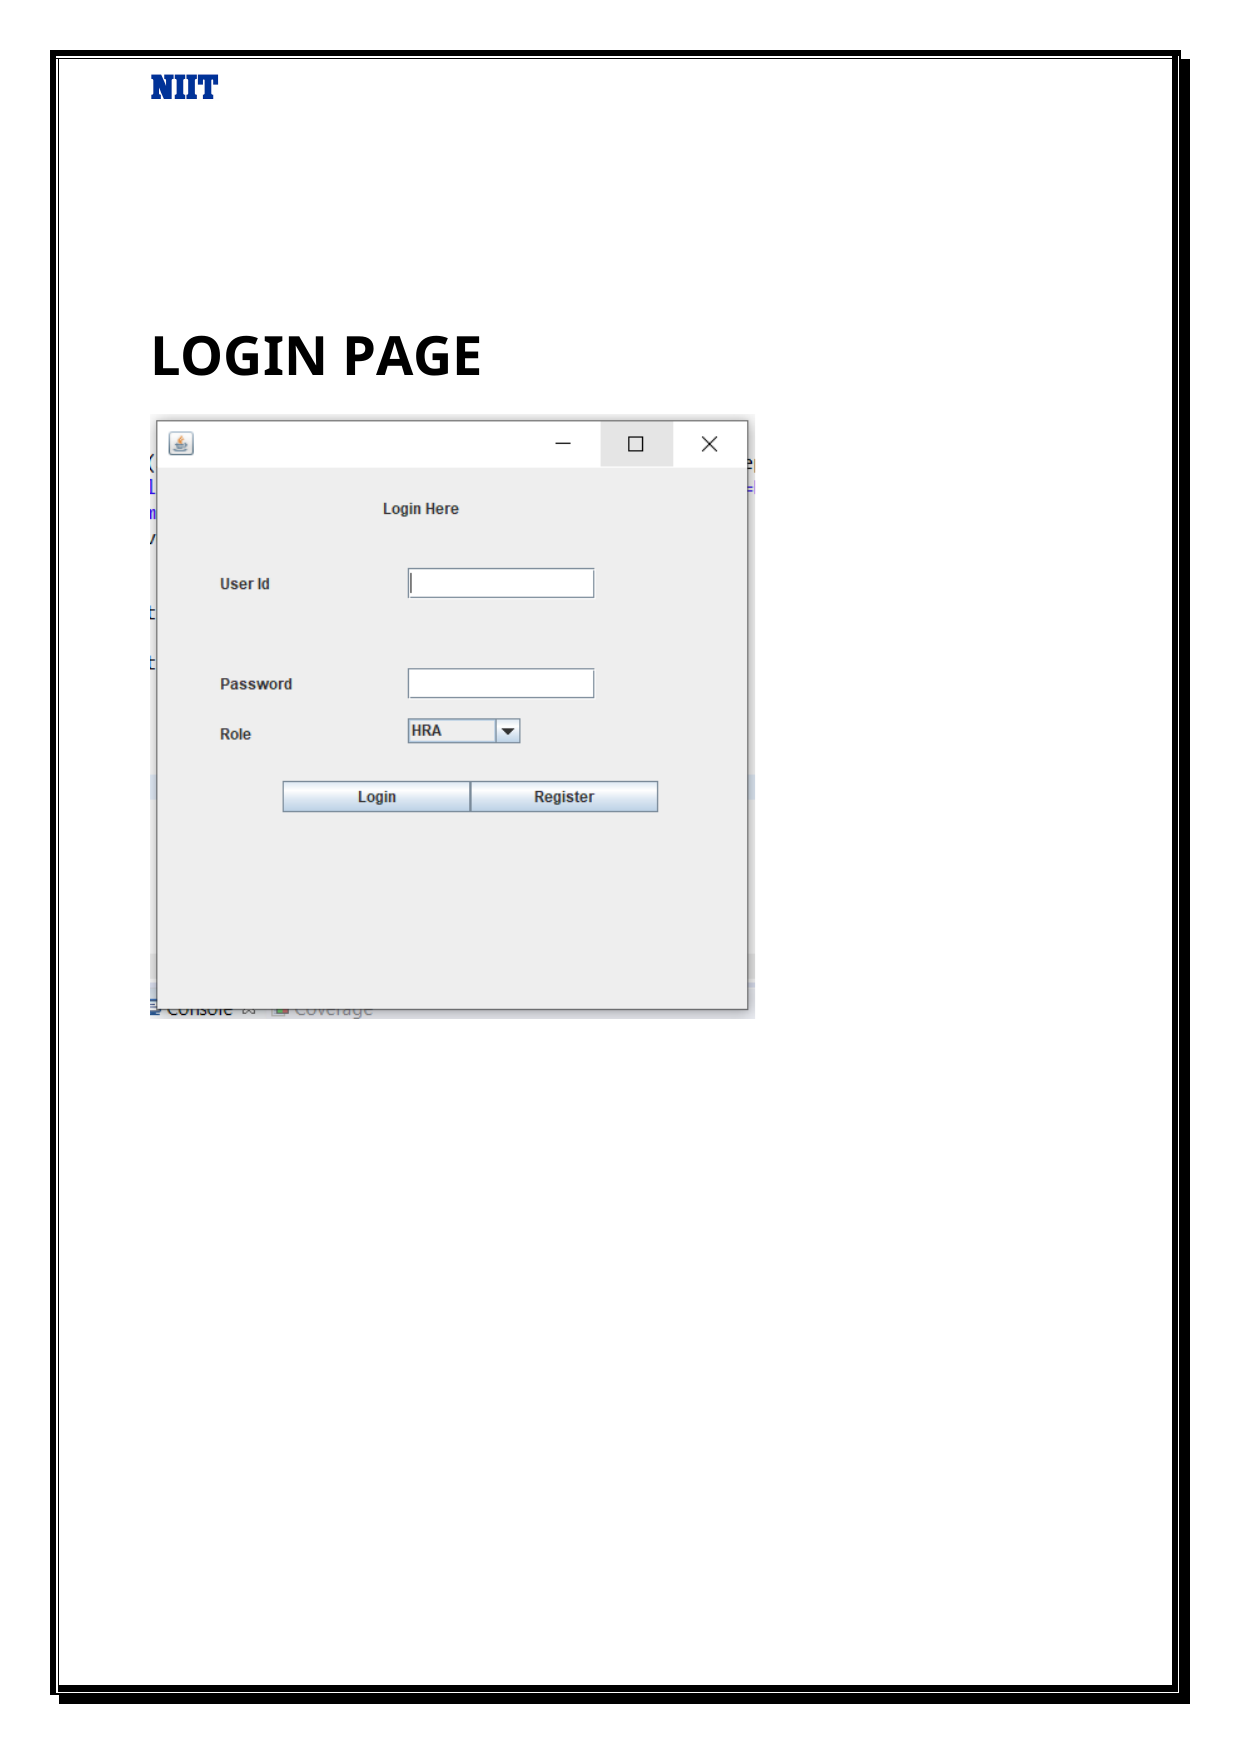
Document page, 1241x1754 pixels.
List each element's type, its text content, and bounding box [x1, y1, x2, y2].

picture [150, 414, 756, 1019]
picture [150, 73, 219, 101]
text LOGIN PAGE [150, 318, 1081, 392]
